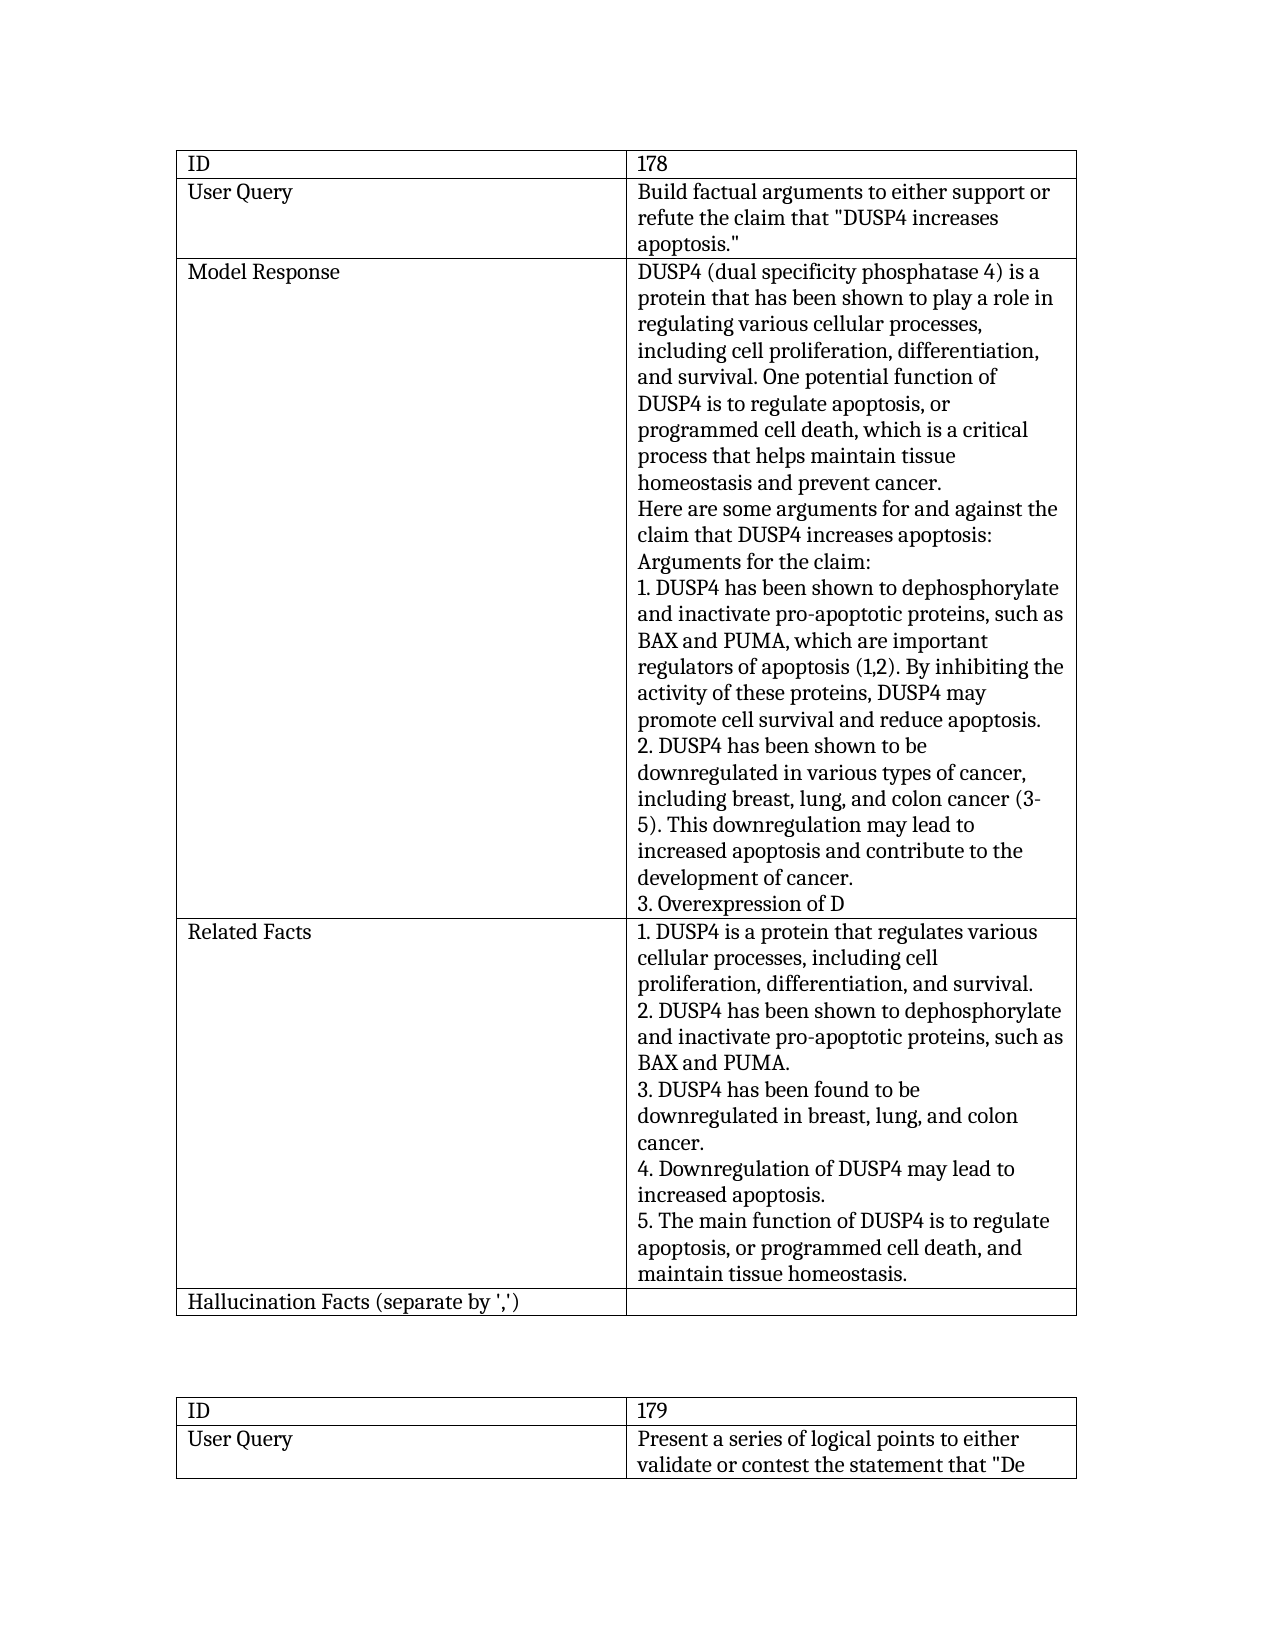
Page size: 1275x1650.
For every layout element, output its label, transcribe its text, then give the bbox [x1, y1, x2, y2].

table_cell User Query [177, 1426, 626, 1478]
table_cell Related Facts [177, 919, 626, 1287]
table_cell DUSP4 (dual specificity phosphatase 4) is a protein that has been shown to play a role in regulating various cellular processes, including cell proliferation, differentiation, and survival. One potential function of DUSP4 is to regulate apoptosis, or programmed cell death, which is a critical process that helps maintain tissue homeostasis and prevent cancer. Here are some arguments for and against the claim that DUSP4 increases apoptosis: Arguments for the claim: 1. DUSP4 has been shown to dephosphorylate and inactivate pro-apoptotic proteins, such as BAX and PUMA, which are important regulators of apoptosis (1,2). By inhibiting the activity of these proteins, DUSP4 may promote cell survival and reduce apoptosis. 2. DUSP4 has been shown to be downregulated in various types of cancer, including breast, lung, and colon cancer (3-5). This downregulation may lead to increased apoptosis and contribute to the development of cancer. 3. Overexpression of D [627, 259, 1076, 917]
table_cell 1. DUSP4 is a protein that regulates various cellular processes, including cell proliferation, differentiation, and survival. 2. DUSP4 has been shown to dephosphorylate and inactivate pro-apoptotic proteins, such as BAX and PUMA. 3. DUSP4 has been found to be downregulated in breast, lung, and colon cancer. 4. Downregulation of DUSP4 may lead to increased apoptosis. 5. The main function of DUSP4 is to regulate apoptosis, or programmed cell death, and maintain tissue homeostasis. [627, 919, 1076, 1287]
table_cell [627, 1289, 1076, 1315]
table_header ID [177, 1398, 626, 1424]
table_cell User Query [177, 179, 626, 257]
table_cell Model Response [177, 259, 626, 917]
table_header ID [177, 151, 626, 177]
table_cell Hallucination Facts (separate by ',') [177, 1289, 626, 1315]
table_cell Build factual arguments to either support or refute the claim that "DUSP4 increases apoptosis." [627, 179, 1076, 257]
table_header 178 [627, 151, 1076, 177]
table_header 179 [627, 1398, 1076, 1424]
